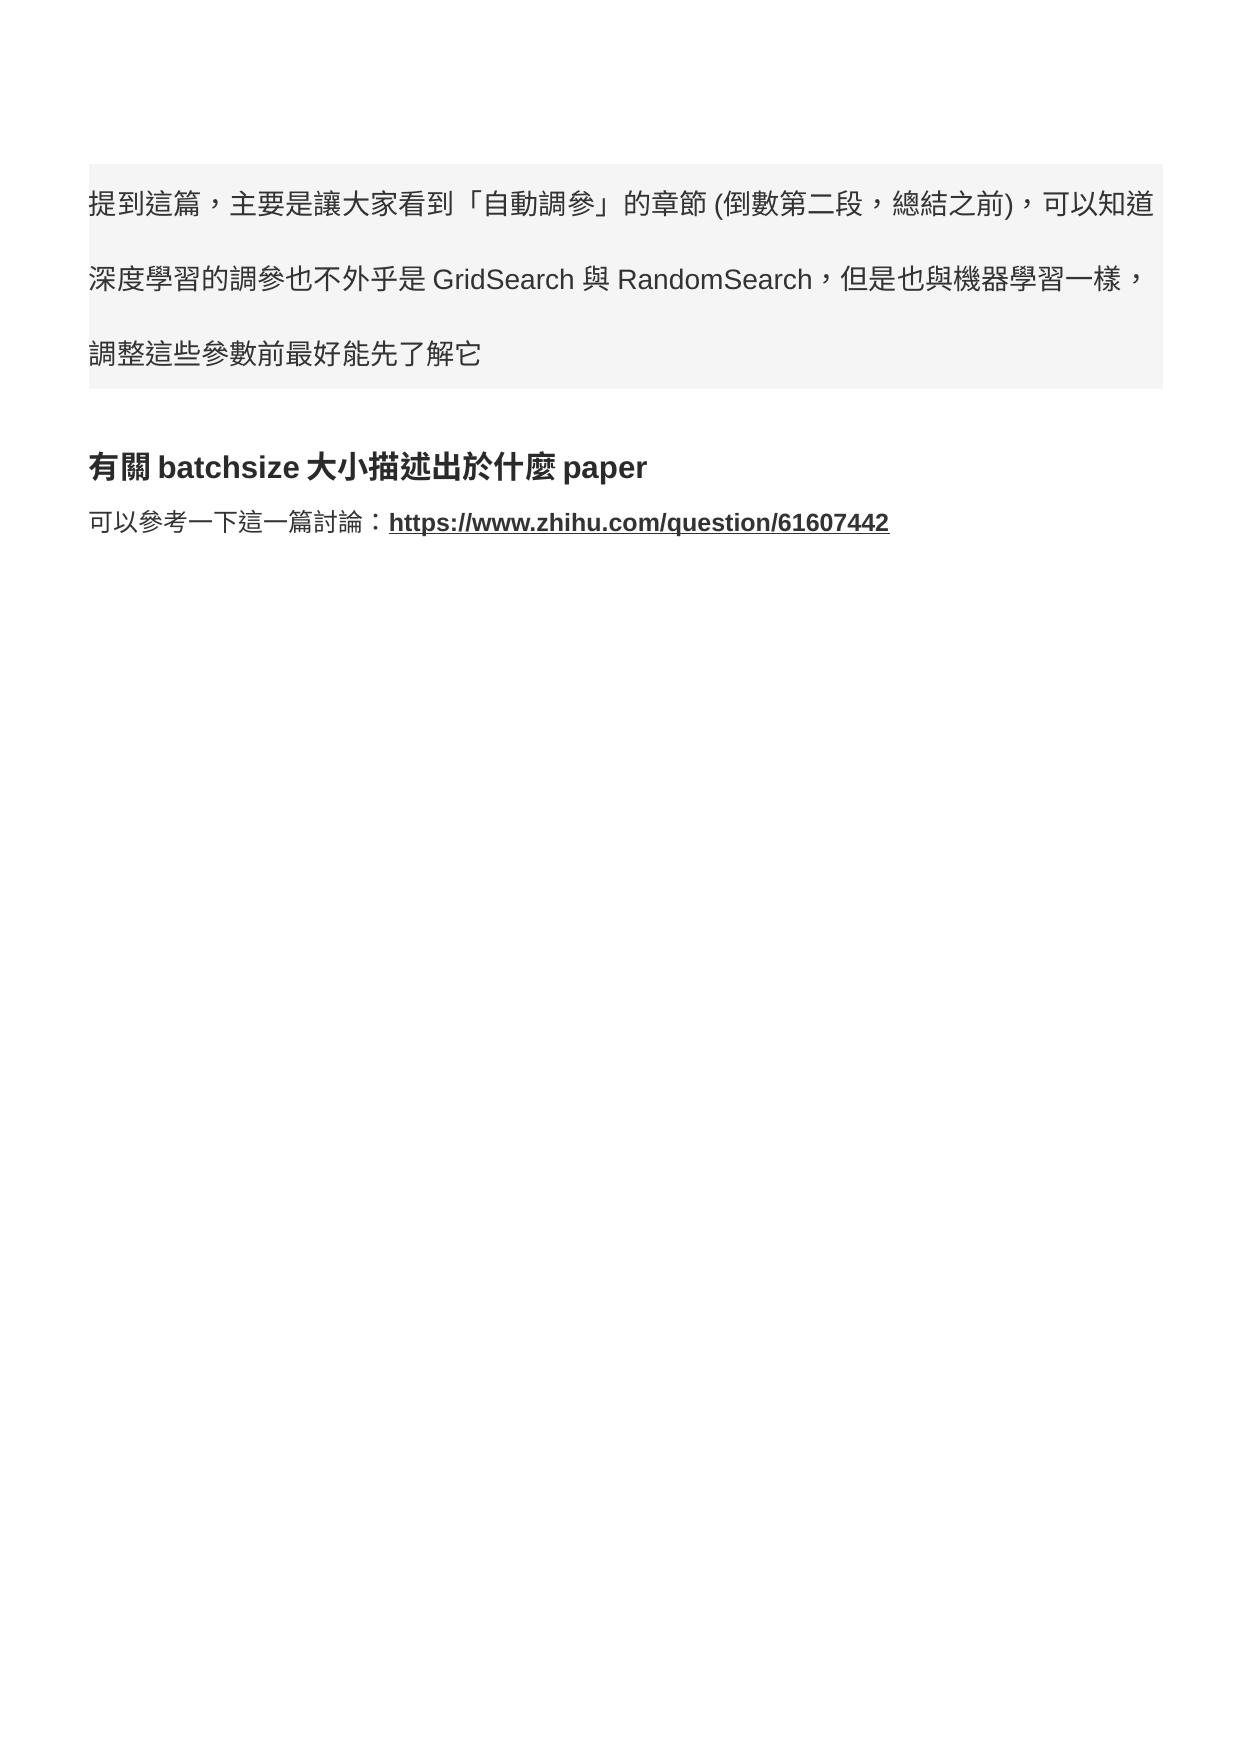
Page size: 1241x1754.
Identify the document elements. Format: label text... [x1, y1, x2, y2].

text 可以參考一下這一篇討論：https://www.zhihu.com/question/61607442 [89, 502, 1163, 539]
text 提到這篇，主要是讓大家看到「自動調參」的章節 (倒數第二段，總結之前)，可以知道深度學習的調參也不外乎是 GridSearch 與 RandomSearch，但是也與機器學習一樣，調整這些參數前最好能先了解它 [89, 164, 1163, 389]
text 有關batchsize大小描述出於什麼paper [89, 427, 1163, 502]
